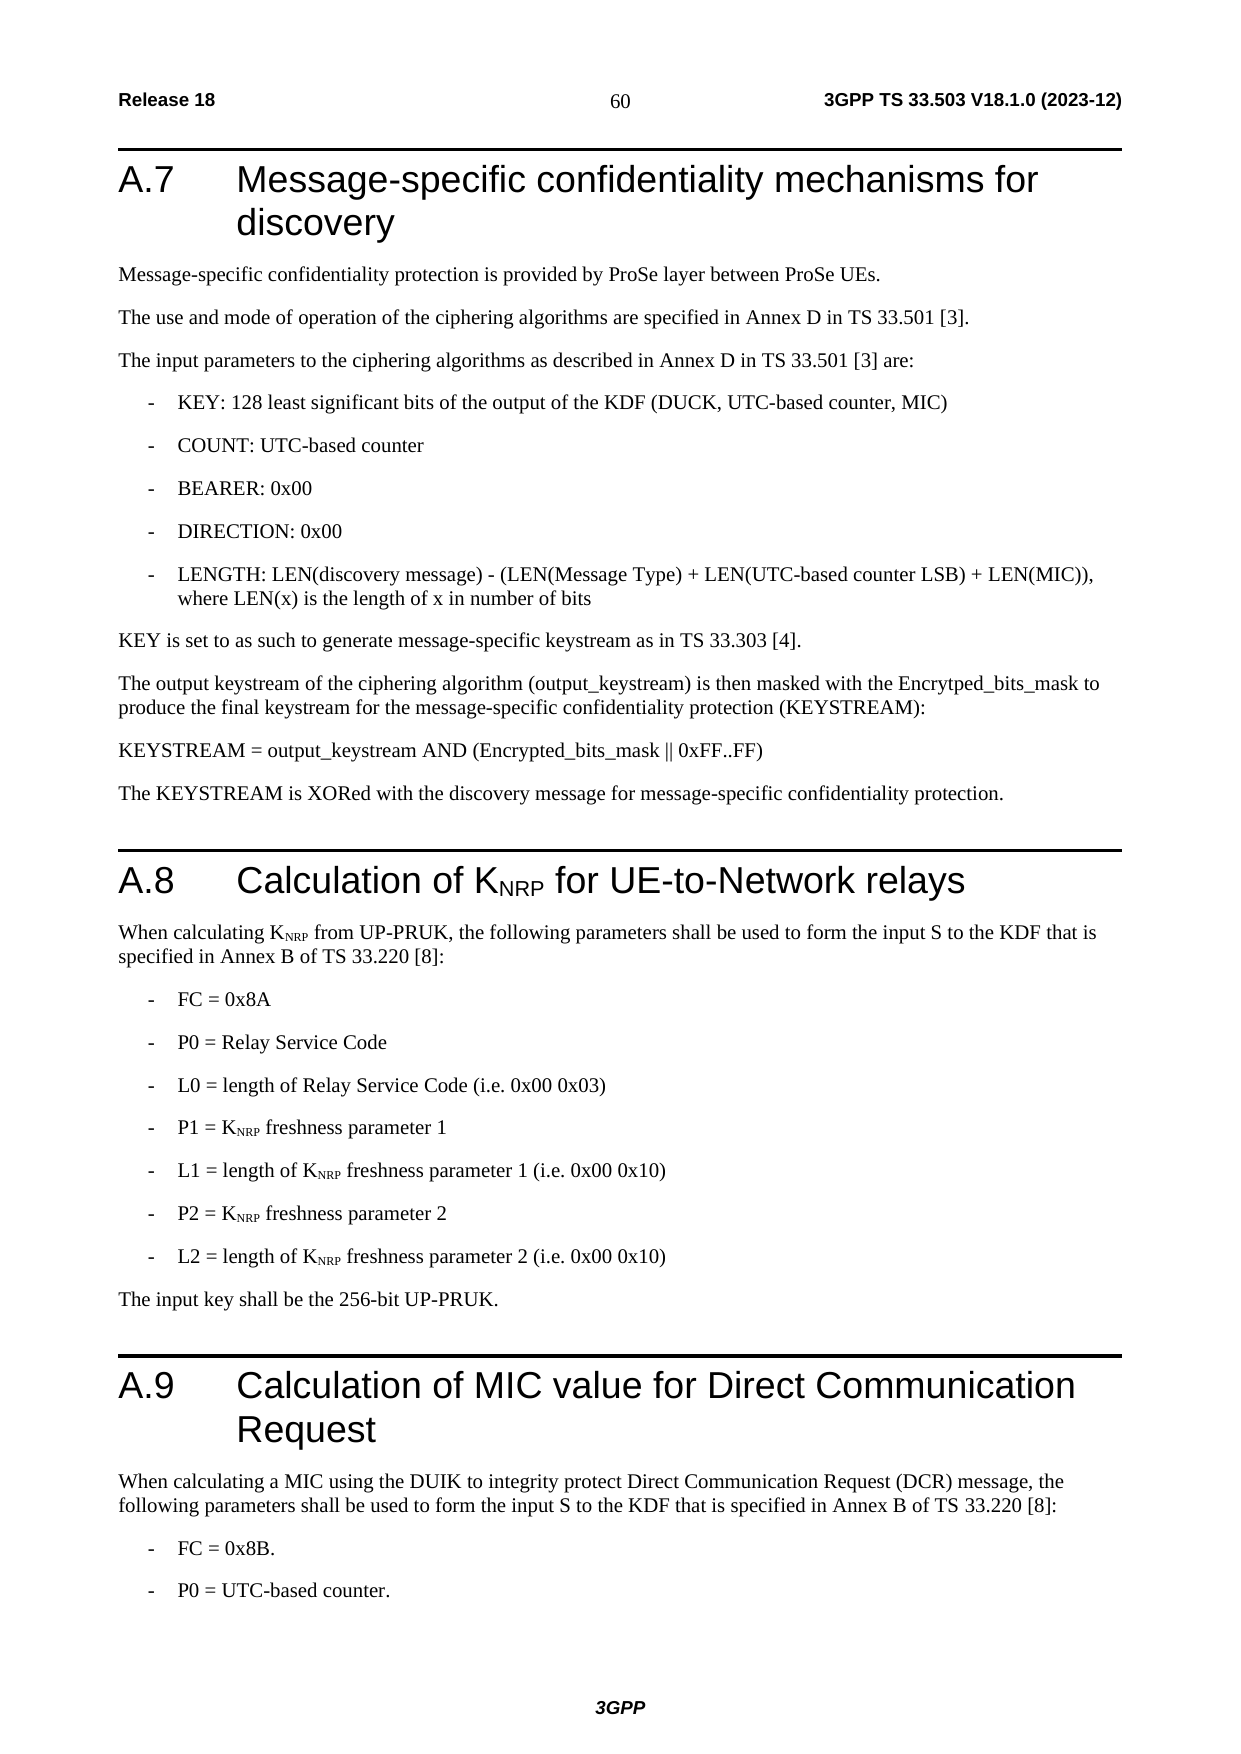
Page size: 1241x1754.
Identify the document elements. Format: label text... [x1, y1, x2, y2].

text - FC = 0x8B. [148, 1536, 1122, 1560]
text - L2 = length of KNRP freshness parameter 2 (i.e. 0x00 0x10) [148, 1244, 1122, 1268]
text The use and mode of operation of the ciphering algorithms are specified in Annex D in TS 33.501 [3]. [118, 305, 1122, 329]
text Message-specific confidentiality protection is provided by ProSe layer between ProSe UEs. [118, 262, 1122, 286]
text - COUNT: UTC-based counter [148, 433, 1122, 457]
text - FC = 0x8A [148, 987, 1122, 1011]
text - LENGTH: LEN(discovery message) - (LEN(Message Type) + LEN(UTC-based counter LSB) + LEN(MIC)), where LEN(x) is the length of x in number of bits [148, 562, 1122, 610]
subtitle A.9 Calculation of MIC value for Direct Communication Request [118, 1358, 1122, 1450]
subtitle A.8 Calculation of KNRP for UE-to-Network relays [118, 852, 1122, 901]
text - KEY: 128 least significant bits of the output of the KDF (DUCK, UTC-based counter, MIC) [148, 390, 1122, 414]
text - P0 = Relay Service Code [148, 1030, 1122, 1054]
text When calculating a MIC using the DUIK to integrity protect Direct Communication Request (DCR) message, the following parameters shall be used to form the input S to the KDF that is specified in Annex B of TS 33.220 [8]: [118, 1469, 1122, 1517]
subtitle A.7 Message-specific confidentiality mechanisms for discovery [118, 151, 1122, 243]
text - DIRECTION: 0x00 [148, 519, 1122, 543]
text - BEARER: 0x00 [148, 476, 1122, 500]
text - P2 = KNRP freshness parameter 2 [148, 1201, 1122, 1225]
text The KEYSTREAM is XORed with the discovery message for message-specific confidentiality protection. [118, 781, 1122, 805]
text - L0 = length of Relay Service Code (i.e. 0x00 0x03) [148, 1072, 1122, 1097]
text The output keystream of the ciphering algorithm (output_keystream) is then masked with the Encrytped_bits_mask to produce the final keystream for the message-specific confidentiality protection (KEYSTREAM): [118, 671, 1122, 719]
text The input parameters to the ciphering algorithms as described in Annex D in TS 33.501 [3] are: [118, 347, 1122, 372]
text - P0 = UTC-based counter. [148, 1578, 1122, 1602]
text - P1 = KNRP freshness parameter 1 [148, 1115, 1122, 1139]
text The input key shall be the 256-bit UP-PRUK. [118, 1287, 1122, 1311]
text When calculating KNRP from UP-PRUK, the following parameters shall be used to form the input S to the KDF that is specified in Annex B of TS 33.220 [8]: [118, 920, 1122, 968]
text KEYSTREAM = output_keystream AND (Encrypted_bits_mask || 0xFF..FF) [118, 738, 1122, 762]
text KEY is set to as such to generate message-specific keystream as in TS 33.303 [4]. [118, 628, 1122, 652]
text - L1 = length of KNRP freshness parameter 1 (i.e. 0x00 0x10) [148, 1158, 1122, 1182]
